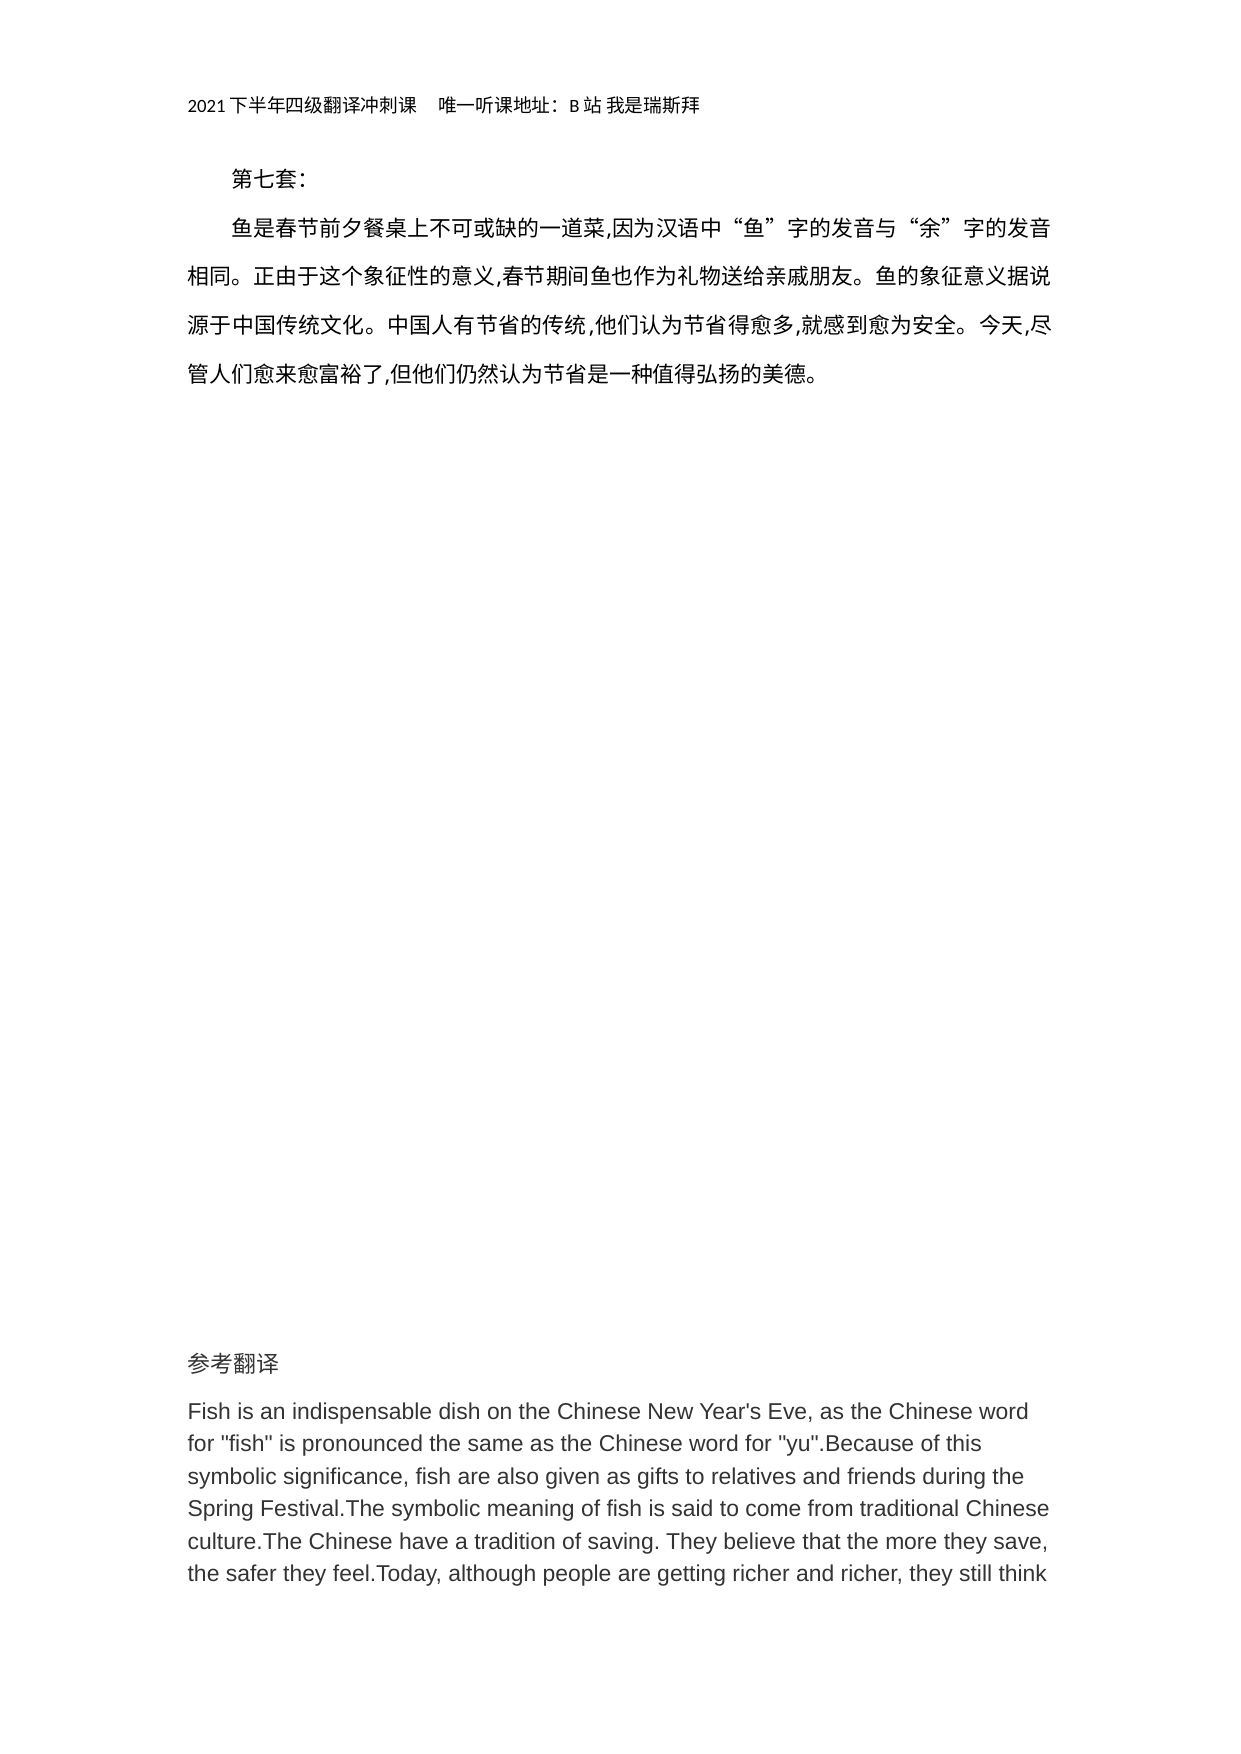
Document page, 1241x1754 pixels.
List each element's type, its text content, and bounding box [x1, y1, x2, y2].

text 第七套： [187, 162, 1053, 194]
text 鱼是春节前夕餐桌上不可或缺的一道菜,因为汉语中“鱼”字的发音与“余”字的发音相同。正由于这个象征性的意义,春节期间鱼也作为礼物送给亲戚朋友。鱼的象征意义据说源于中国传统文化。中国人有节省的传统,他们认为节省得愈多,就感到愈为安全。今天,尽管人们愈来愈富裕了,但他们仍然认为节省是一种值得弘扬的美德。 [187, 210, 1053, 389]
text 参考翻译 [187, 1330, 1053, 1395]
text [187, 1395, 1053, 1590]
